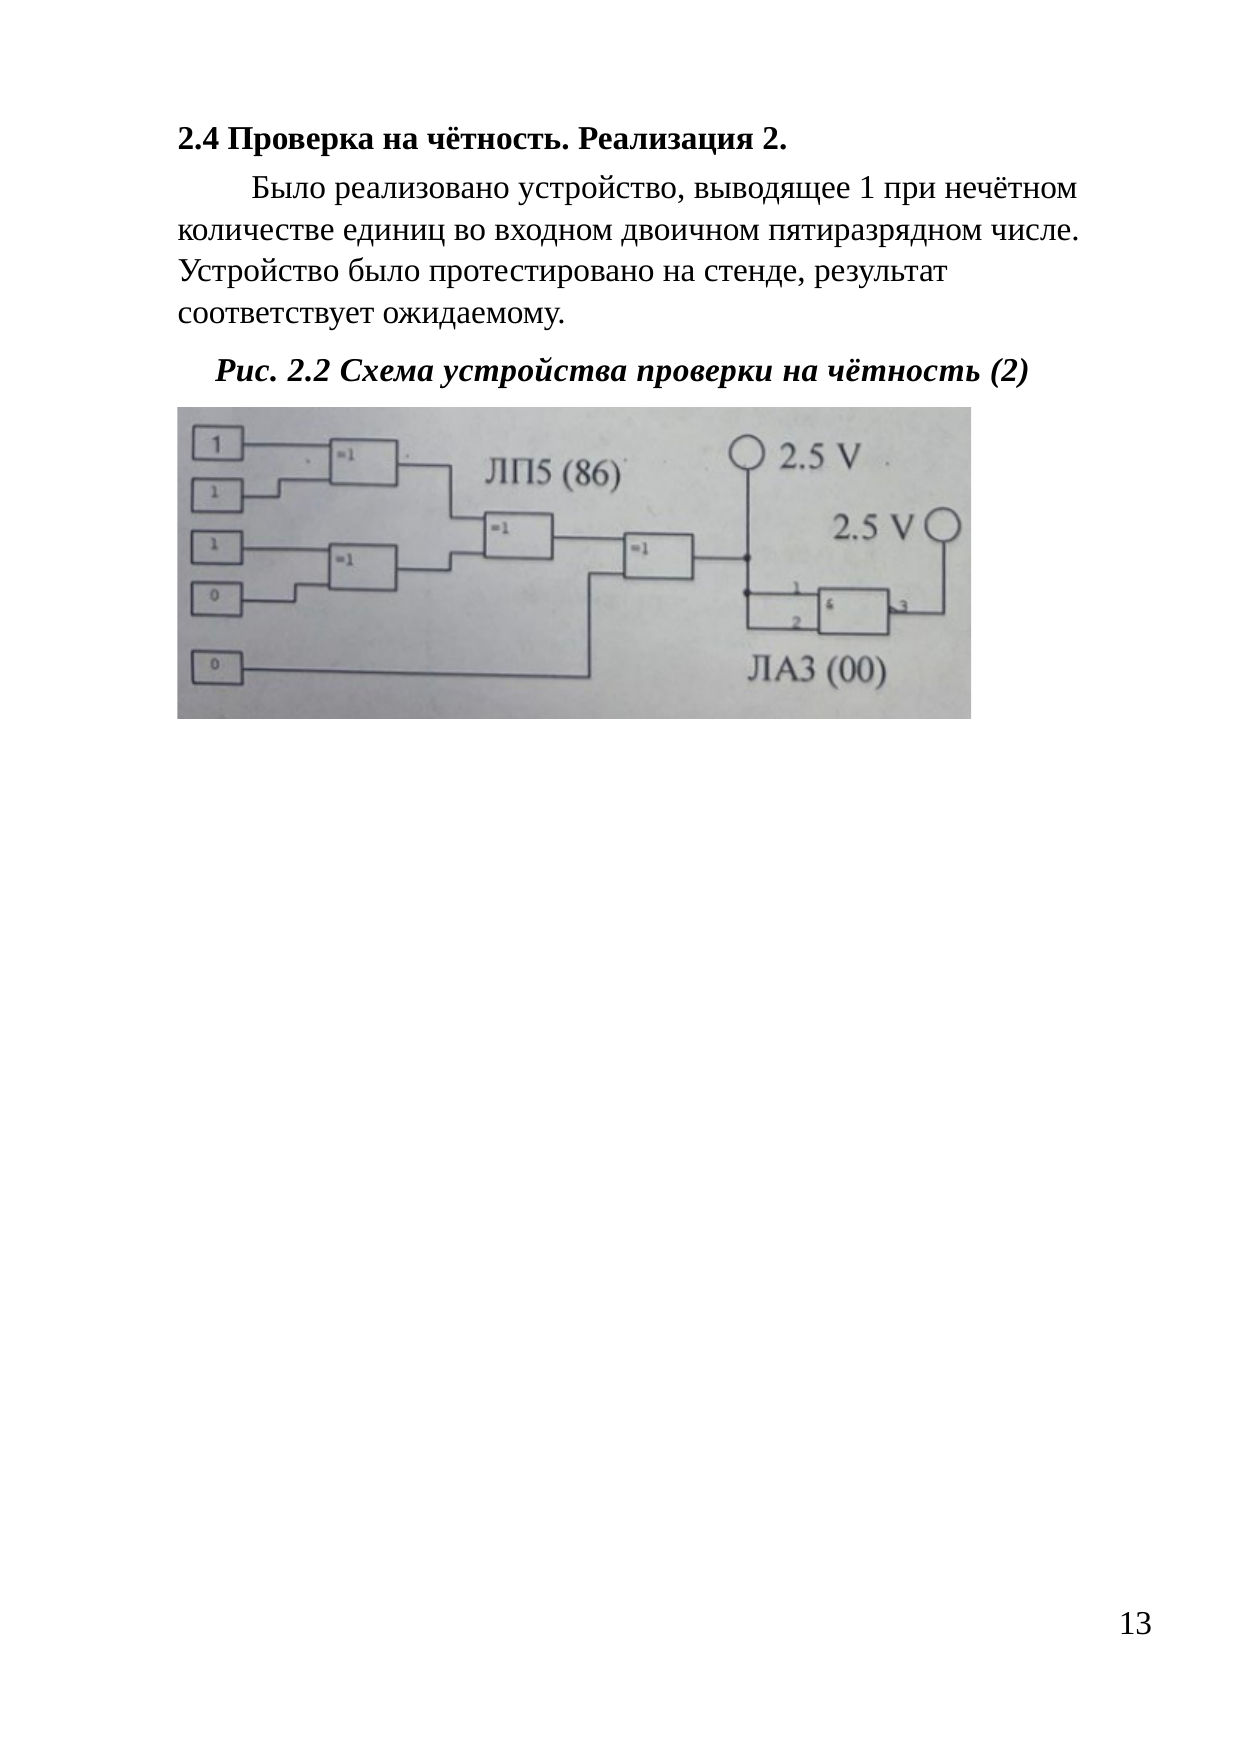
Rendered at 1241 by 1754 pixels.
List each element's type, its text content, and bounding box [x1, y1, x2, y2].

picture [177, 407, 972, 719]
text Рис. 2.2 Схема устройства проверки на чётность (2) [177, 350, 1152, 388]
subtitle 2.4 Проверка на чётность. Реализация 2. [177, 118, 1152, 156]
text Было реализовано устройство, выводящее 1 при нечётном количестве единиц во входном двоичном пятиразрядном числе. Устройство было протестировано на стенде, результат соответствует ожидаемому. [177, 168, 1152, 330]
